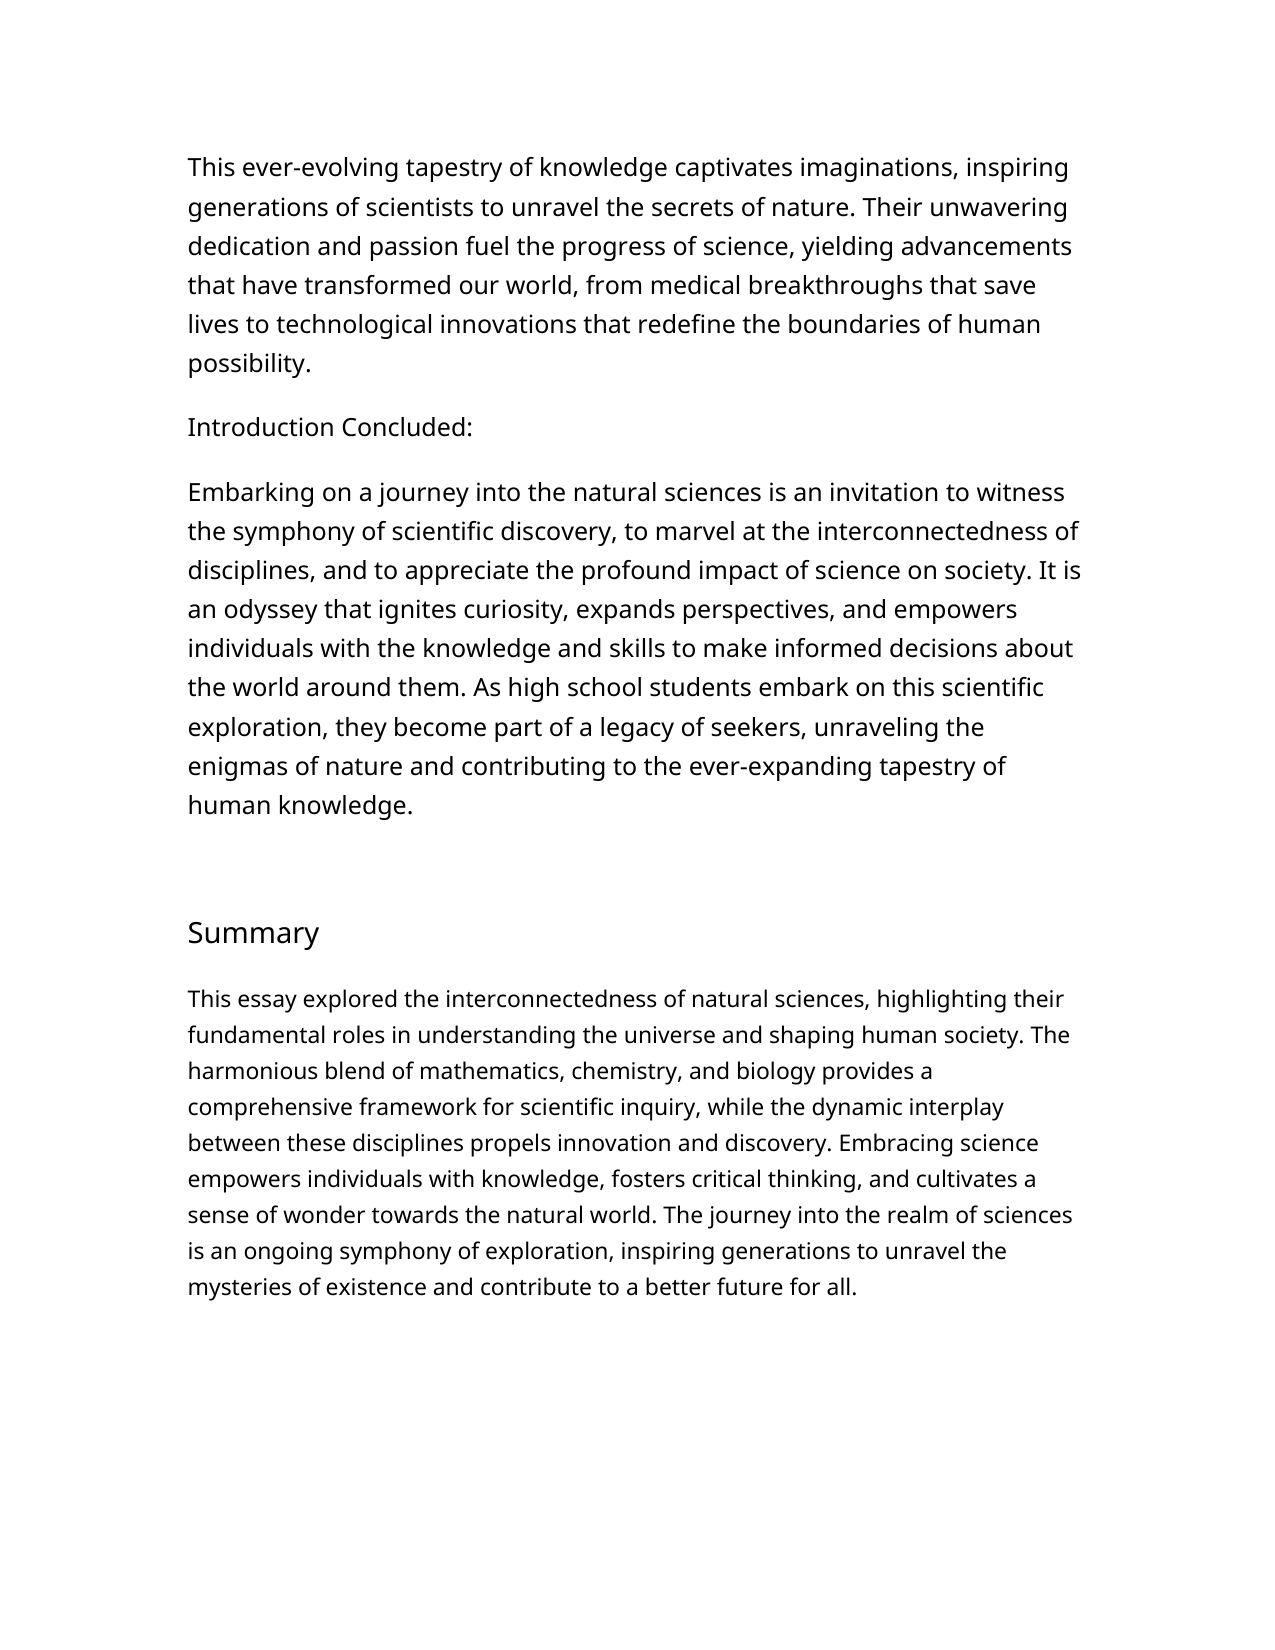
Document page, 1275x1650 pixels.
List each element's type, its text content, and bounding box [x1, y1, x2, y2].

text Introduction Concluded: [187, 410, 1087, 444]
text This essay explored the interconnectedness of natural sciences, highlighting their fundamental roles in understanding the universe and shaping human society. The harmonious blend of mathematics, chemistry, and biology provides a comprehensive framework for scientific inquiry, while the dynamic interplay between these disciplines propels innovation and discovery. Embracing science empowers individuals with knowledge, fosters critical thinking, and cultivates a sense of wonder towards the natural world. The journey into the realm of sciences is an ongoing symphony of exploration, inspiring generations to unravel the mysteries of existence and contribute to a better future for all. [187, 983, 1087, 1302]
text This ever-evolving tapestry of knowledge captivates imaginations, inspiring generations of scientists to unravel the secrets of nature. Their unwavering dedication and passion fuel the progress of science, yielding advancements that have transformed our world, from medical breakthroughs that save lives to technological innovations that redefine the boundaries of human possibility. [187, 150, 1087, 380]
text Summary [187, 913, 1087, 952]
text Embarking on a journey into the natural sciences is an invitation to witness the symphony of scientific discovery, to marvel at the interconnectedness of disciplines, and to appreciate the profound impact of science on society. It is an odyssey that ignites curiosity, expands perspectives, and empowers individuals with the knowledge and skills to make informed decisions about the world around them. As high school students embark on this scientific exploration, they become part of a legacy of seekers, unraveling the enigmas of nature and contributing to the ever-expanding tapestry of human knowledge. [187, 474, 1087, 822]
